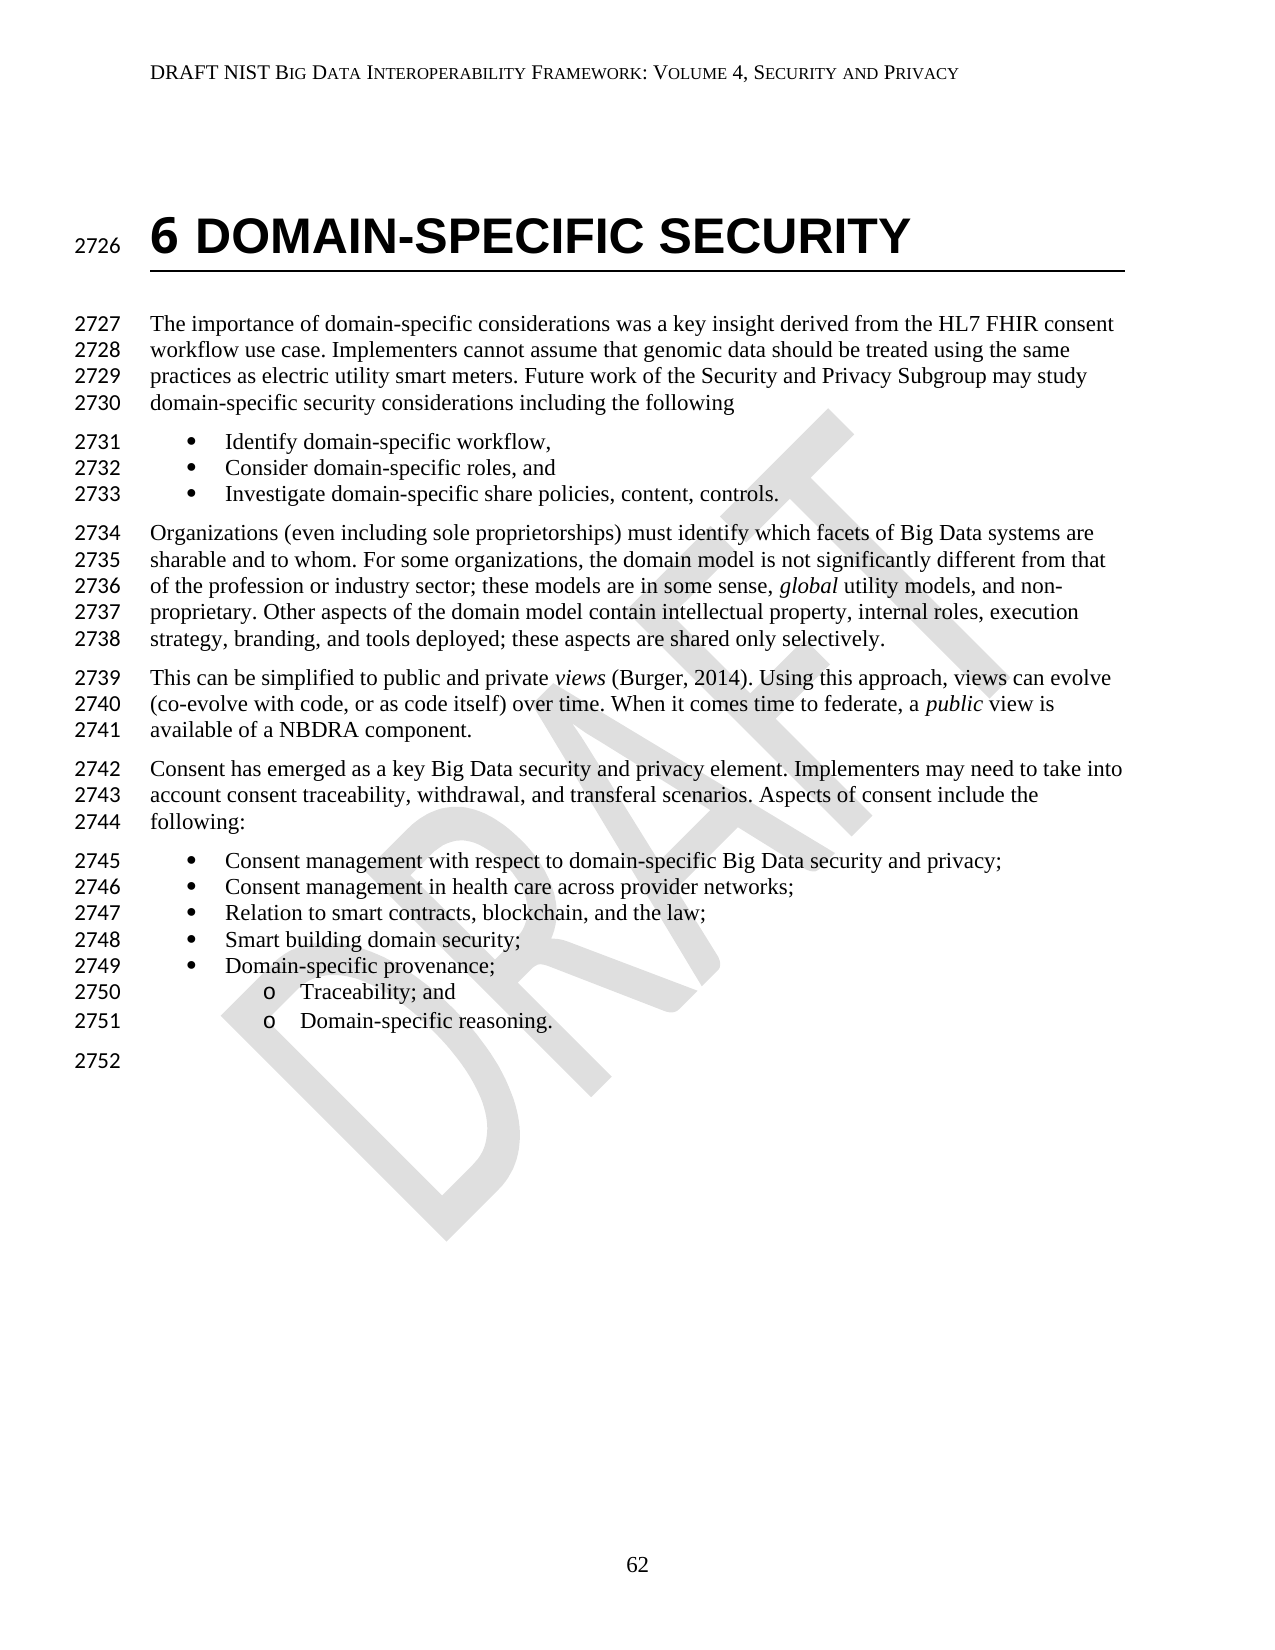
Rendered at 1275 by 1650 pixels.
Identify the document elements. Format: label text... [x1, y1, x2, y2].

list Domain-specific reasoning. [262, 1007, 1125, 1035]
text Organizations (even including sole proprietorships) must identify which facets of Big Data systems are sharable and to whom. For some organizations, the domain model is not significantly different from that of the profession or industry sector; these models are in some sense, global utility models, and non-proprietary. Other aspects of the domain model contain intellectual property, internal roles, execution strategy, branding, and tools deployed; these aspects are shared only selectively. [150, 519, 1125, 651]
text Consent has emerged as a key Big Data security and privacy element. Implementers may need to take into account consent traceability, withdrawal, and transferal scenarios. Aspects of consent include the following: [150, 755, 1125, 834]
subtitle Domain-Specific Security [150, 200, 1125, 270]
list Domain-specific provenance; [187, 952, 1125, 978]
text This can be simplified to public and private views (Burger, 2014). Using this approach, views can evolve (co-evolve with code, or as code itself) over time. When it comes time to federate, a public view is available of a NBDRA component. [150, 663, 1125, 743]
list Consent management in health care across provider networks; [187, 873, 1125, 899]
list Traceability; and [262, 978, 1125, 1007]
list Identify domain-specific workflow, [187, 428, 1125, 454]
list Consent management with respect to domain-specific Big Data security and privacy; [187, 847, 1125, 873]
list Consider domain-specific roles, and [187, 454, 1125, 480]
list Relation to smart contracts, blockchain, and the law; [187, 899, 1125, 926]
list Smart building domain security; [187, 926, 1125, 952]
list Investigate domain-specific share policies, content, controls. [187, 480, 1125, 507]
text The importance of domain-specific considerations was a key insight derived from the HL7 FHIR consent workflow use case. Implementers cannot assume that genomic data should be treated using the same practices as electric utility smart meters. Future work of the Security and Privacy Subgroup may study domain-specific security considerations including the following [150, 310, 1125, 415]
